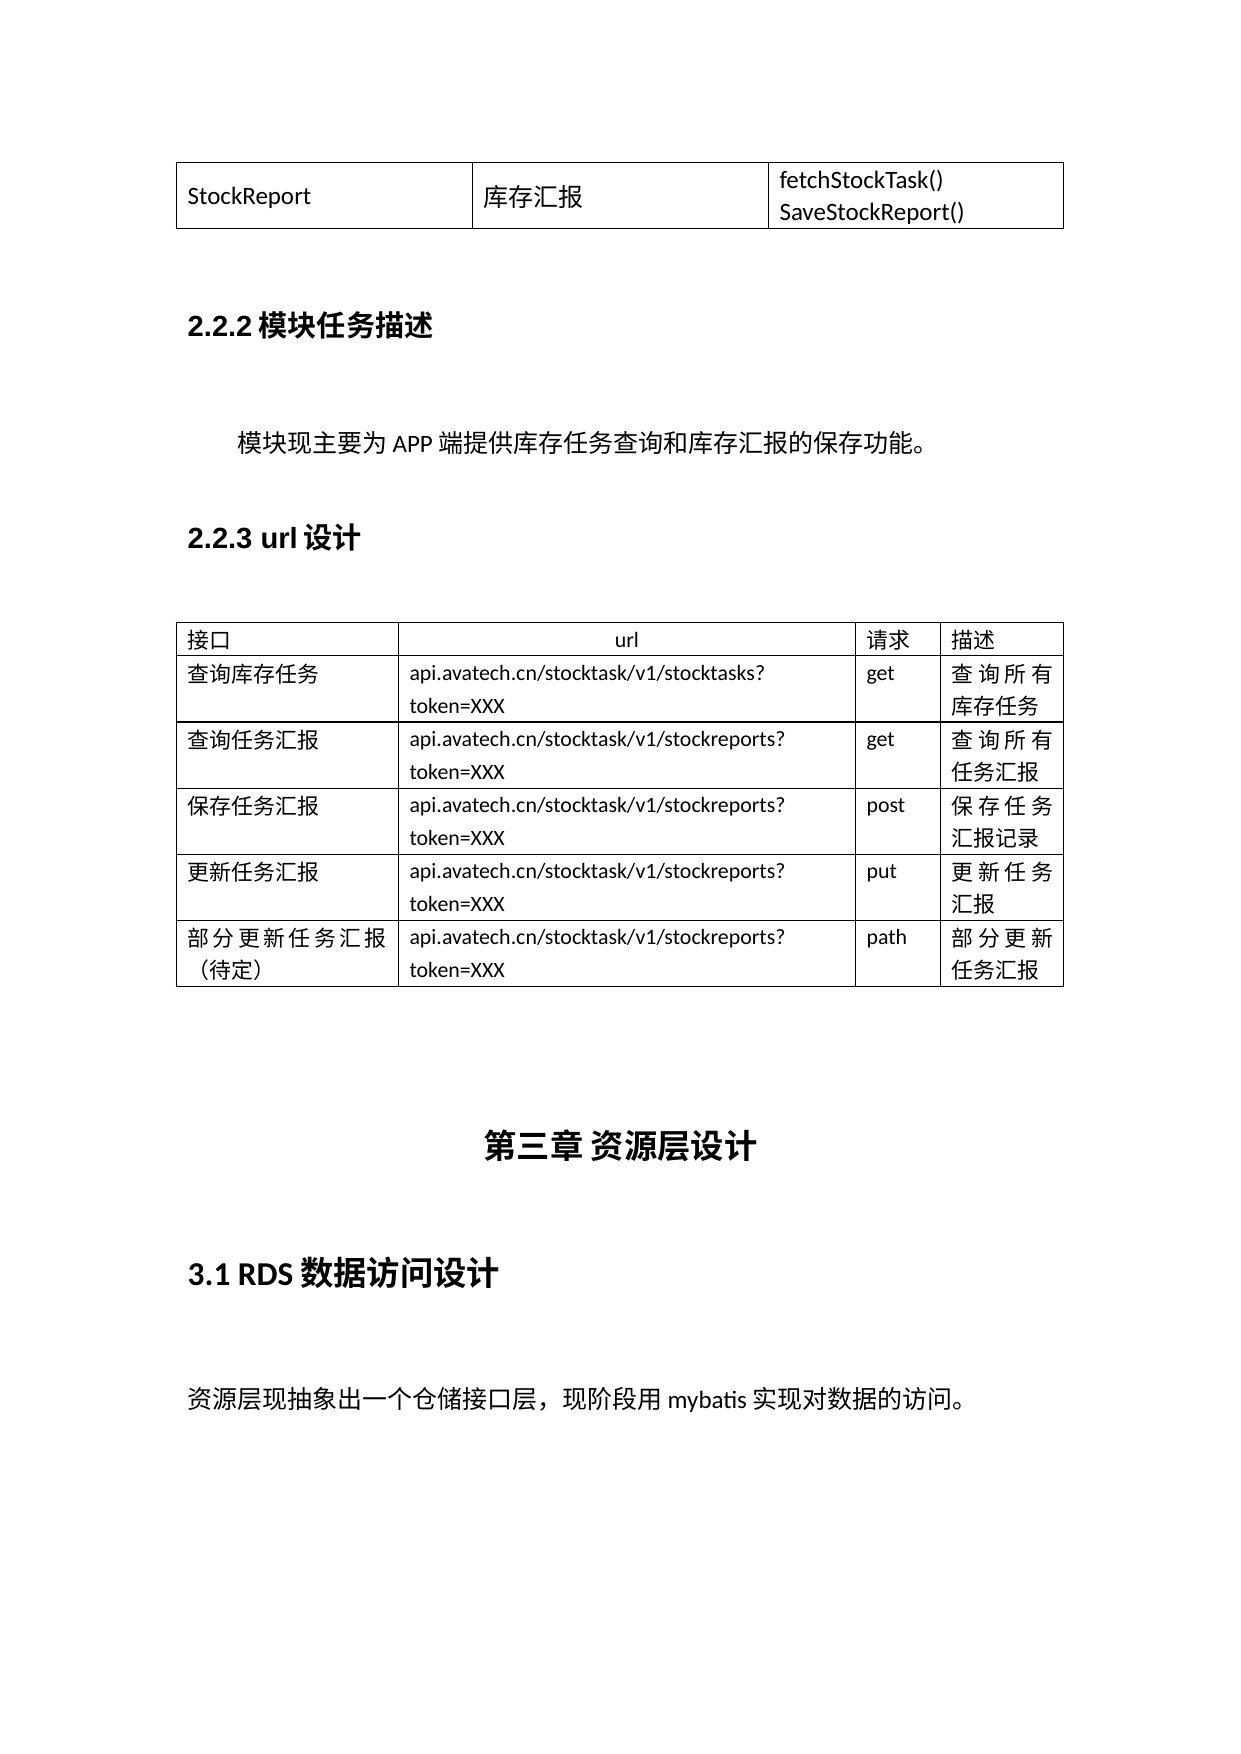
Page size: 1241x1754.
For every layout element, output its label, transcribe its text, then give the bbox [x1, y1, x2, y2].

table_header 描述 [941, 623, 1063, 655]
table_cell 库存汇报 [473, 163, 768, 228]
table_cell post [856, 789, 940, 853]
table_cell api.avatech.cn/stocktask/v1/stocktasks?token=XXX [399, 656, 855, 721]
table_header 接口 [177, 623, 398, 655]
table_header url [399, 623, 855, 655]
subtitle 3.1 RDS数据访问设计 [187, 1238, 1053, 1303]
table_cell 部分更新任务汇报（待定） [177, 921, 398, 986]
subtitle 2.2.2模块任务描述 [187, 291, 1053, 356]
table_cell 查询任务汇报 [177, 723, 398, 787]
table_cell 更新任务汇报 [941, 855, 1063, 919]
table_cell put [856, 855, 940, 919]
table_cell 查询所有任务汇报 [941, 723, 1063, 787]
table_cell 部分更新任务汇报 [941, 921, 1063, 986]
table_cell get [856, 723, 940, 787]
table_cell 保存任务汇报记录 [941, 789, 1063, 853]
text 模块现主要为APP端提供库存任务查询和库存汇报的保存功能。 [187, 409, 1053, 474]
table_cell fetchStockTask() SaveStockReport() [769, 163, 1063, 228]
table_cell 保存任务汇报 [177, 789, 398, 853]
subtitle 资源层设计 [187, 1111, 1053, 1176]
subtitle 2.2.3 url设计 [187, 503, 1053, 568]
table_cell get [856, 656, 940, 721]
table_cell 更新任务汇报 [177, 855, 398, 919]
table_cell 查询库存任务 [177, 656, 398, 721]
text 资源层现抽象出一个仓储接口层，现阶段用mybatis实现对数据的访问。 [187, 1365, 1053, 1430]
table_cell path [856, 921, 940, 986]
table_cell 查询所有库存任务 [941, 656, 1063, 721]
table_header 请求 [856, 623, 940, 655]
table_cell api.avatech.cn/stocktask/v1/stockreports?token=XXX [399, 789, 855, 853]
table_cell api.avatech.cn/stocktask/v1/stockreports?token=XXX [399, 921, 855, 986]
table_cell api.avatech.cn/stocktask/v1/stockreports?token=XXX [399, 723, 855, 787]
table_cell api.avatech.cn/stocktask/v1/stockreports?token=XXX [399, 855, 855, 919]
table_cell StockReport [177, 163, 472, 228]
